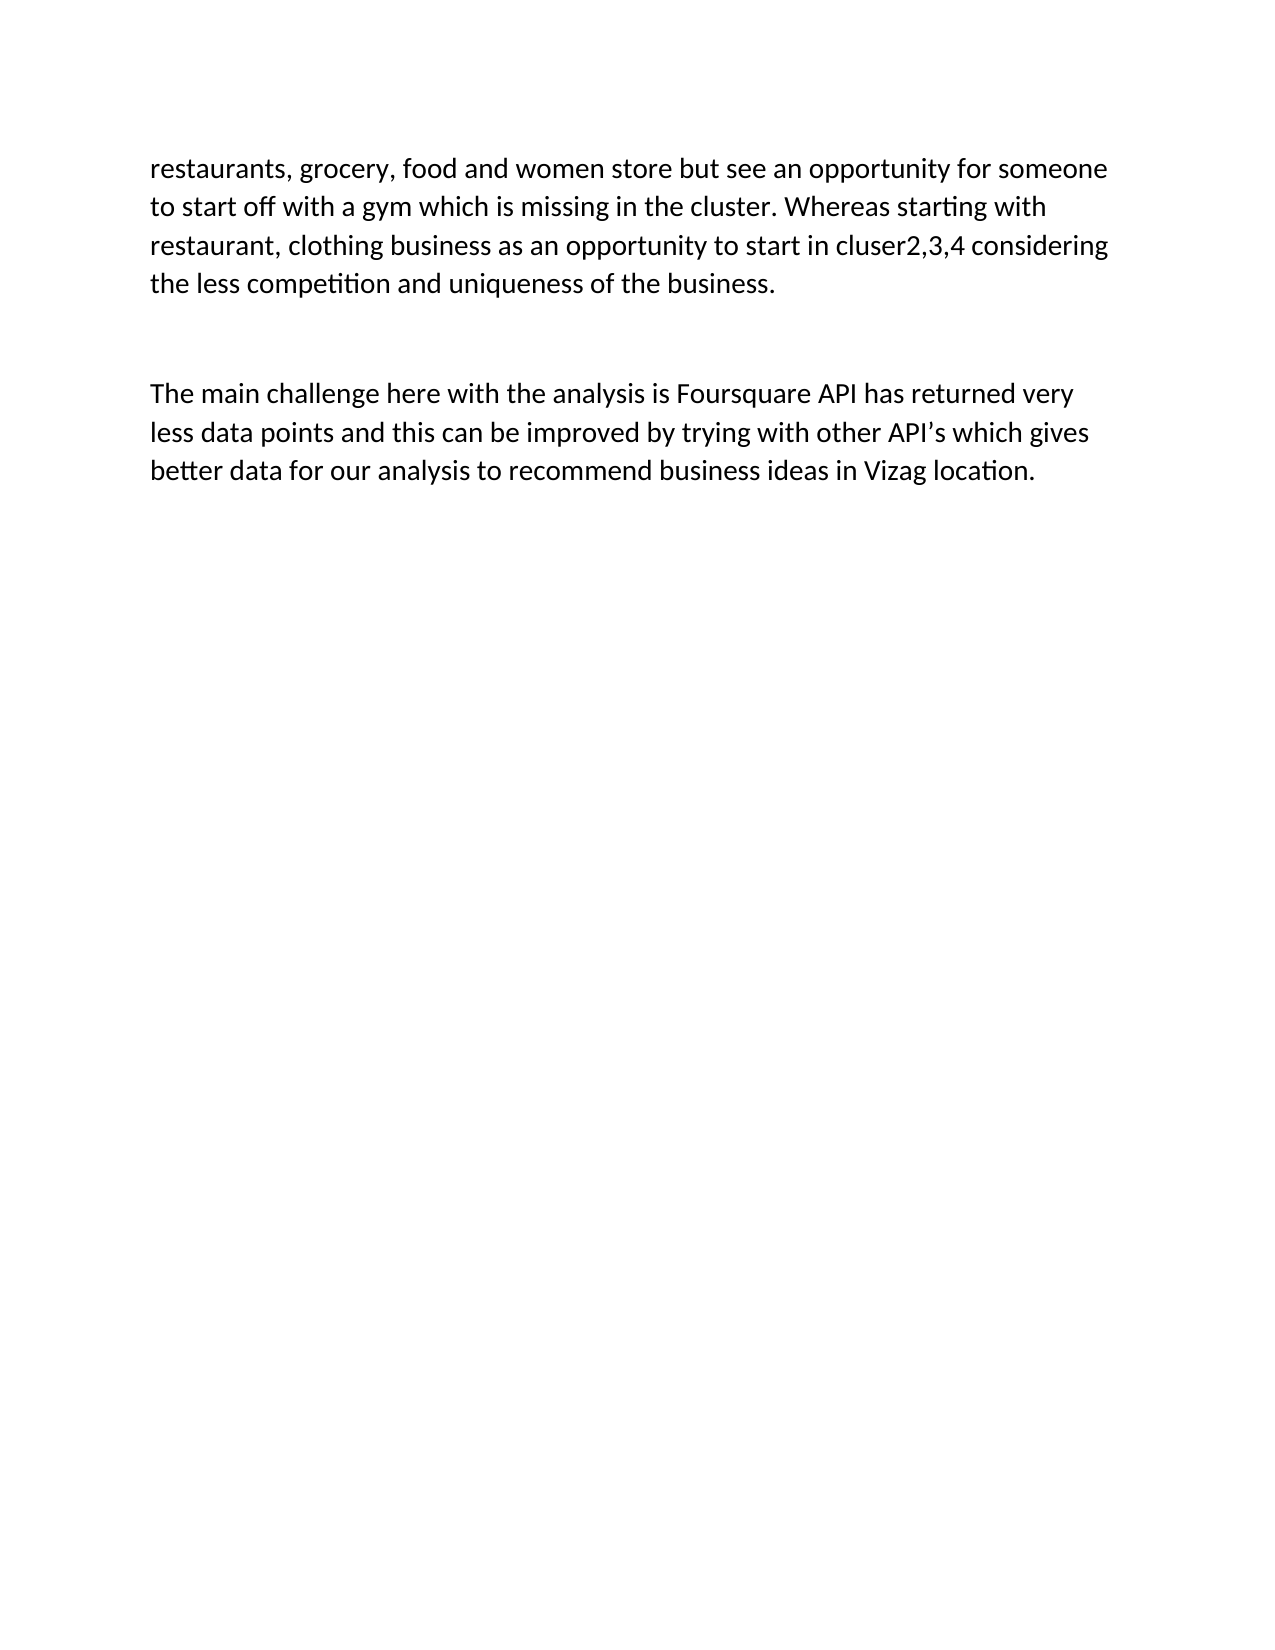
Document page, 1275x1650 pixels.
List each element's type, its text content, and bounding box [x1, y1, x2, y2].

text The main challenge here with the analysis is Foursquare API has returned very less data points and this can be improved by trying with other API’s which gives better data for our analysis to recommend business ideas in Vizag location. [150, 376, 1125, 488]
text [150, 150, 1125, 301]
